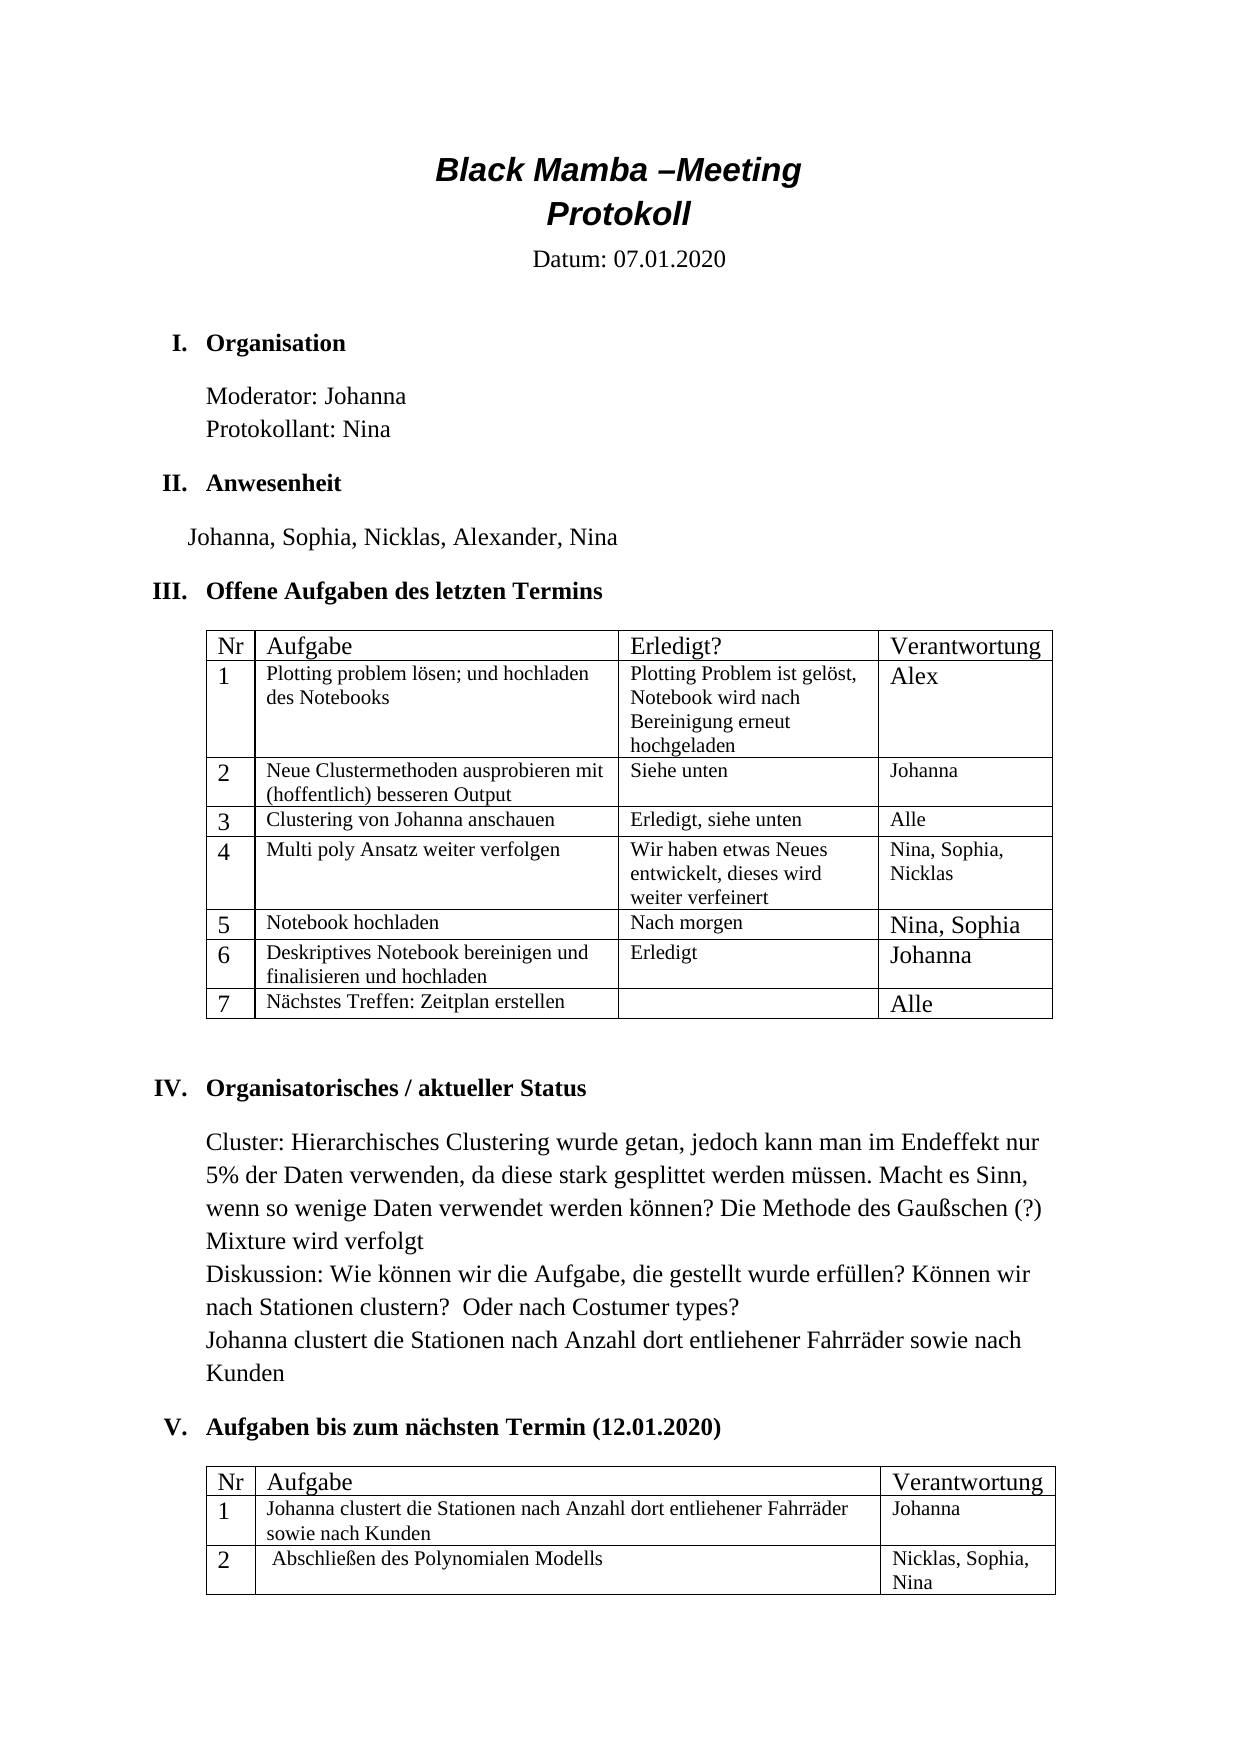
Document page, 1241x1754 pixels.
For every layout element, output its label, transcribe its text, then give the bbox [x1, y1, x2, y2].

table_cell Abschließen des Polynomialen Modells [256, 1546, 880, 1594]
table_header Nr [207, 1467, 255, 1495]
table_header Verantwortung [881, 1467, 1055, 1495]
table_cell Alex [879, 661, 1052, 757]
table_cell 5 [207, 910, 254, 939]
table_cell Wir haben etwas Neues entwickelt, dieses wird weiter verfeinert [619, 837, 878, 909]
list Cluster: Hierarchisches Clustering wurde getan, jedoch kann man im Endeffekt nur 5% der Daten verwenden, da diese stark gesplittet werden müssen. Macht es Sinn, wenn so wenige Daten verwendet werden können? Die Methode des Gaußschen (?) Mixture wird verfolgt Diskussion: Wie können wir die Aufgabe, die gestellt wurde erfüllen? Können wir nach Stationen clustern? Oder nach Costumer types? Johanna clustert die Stationen nach Anzahl dort entliehener Fahrräder sowie nach Kunden [206, 1127, 1053, 1387]
table_header Aufgabe [256, 631, 618, 660]
table_cell 6 [207, 940, 254, 988]
table_cell Erledigt [619, 940, 878, 988]
list Aufgaben bis zum nächsten Termin (12.01.2020) [187, 1412, 1053, 1440]
table_cell Johanna [881, 1496, 1055, 1544]
table_header Nr [207, 631, 254, 660]
table_cell Alle [879, 807, 1052, 836]
table_header Aufgabe [256, 1467, 880, 1495]
list Organisation [187, 328, 1053, 356]
table_cell Notebook hochladen [256, 910, 618, 939]
subtitle Protokoll [187, 194, 1053, 233]
table_cell Nina, Sophia, Nicklas [879, 837, 1052, 909]
table_cell Nicklas, Sophia, Nina [881, 1546, 1055, 1594]
table_cell Johanna [879, 758, 1052, 806]
table_header Erledigt? [619, 631, 878, 660]
table_cell Erledigt, siehe unten [619, 807, 878, 836]
table_cell 4 [207, 837, 254, 909]
table_cell 2 [207, 758, 254, 806]
table_cell Johanna clustert die Stationen nach Anzahl dort entliehener Fahrräder sowie nach Kunden [256, 1496, 880, 1544]
table_cell 2 [207, 1546, 255, 1594]
table_cell Clustering von Johanna anschauen [256, 807, 618, 836]
list Organisatorisches / aktueller Status [187, 1073, 1053, 1102]
list Anwesenheit [187, 468, 1053, 497]
table_cell Plotting Problem ist gelöst, Notebook wird nach Bereinigung erneut hochgeladen [619, 661, 878, 757]
table_cell 7 [207, 989, 254, 1018]
table_cell Johanna [879, 940, 1052, 988]
subtitle Black Mamba –Meeting [187, 150, 1053, 188]
table_cell Nina, Sophia [879, 910, 1052, 939]
table_cell 1 [207, 661, 254, 757]
text Protokollant: Nina [206, 381, 1053, 443]
table_cell Nach morgen [619, 910, 878, 939]
table_cell 3 [207, 807, 254, 836]
table_cell Siehe unten [619, 758, 878, 806]
text Johanna, Sophia, Nicklas, Alexander, Nina [187, 522, 1053, 551]
table_cell Alle [879, 989, 1052, 1018]
table_cell Plotting problem lösen; und hochladen des Notebooks [256, 661, 618, 757]
table_cell 1 [207, 1496, 255, 1544]
table_cell Nächstes Treffen: Zeitplan erstellen [256, 989, 618, 1018]
table_cell Deskriptives Notebook bereinigen und finalisieren und hochladen [256, 940, 618, 988]
table_cell [619, 989, 878, 1018]
table_header Verantwortung [879, 631, 1052, 660]
text Datum: 07.01.2020 [206, 244, 1053, 273]
table_cell Multi poly Ansatz weiter verfolgen [256, 837, 618, 909]
table_cell Neue Clustermethoden ausprobieren mit (hoffentlich) besseren Output [256, 758, 618, 806]
list Offene Aufgaben des letzten Termins [187, 576, 1053, 605]
